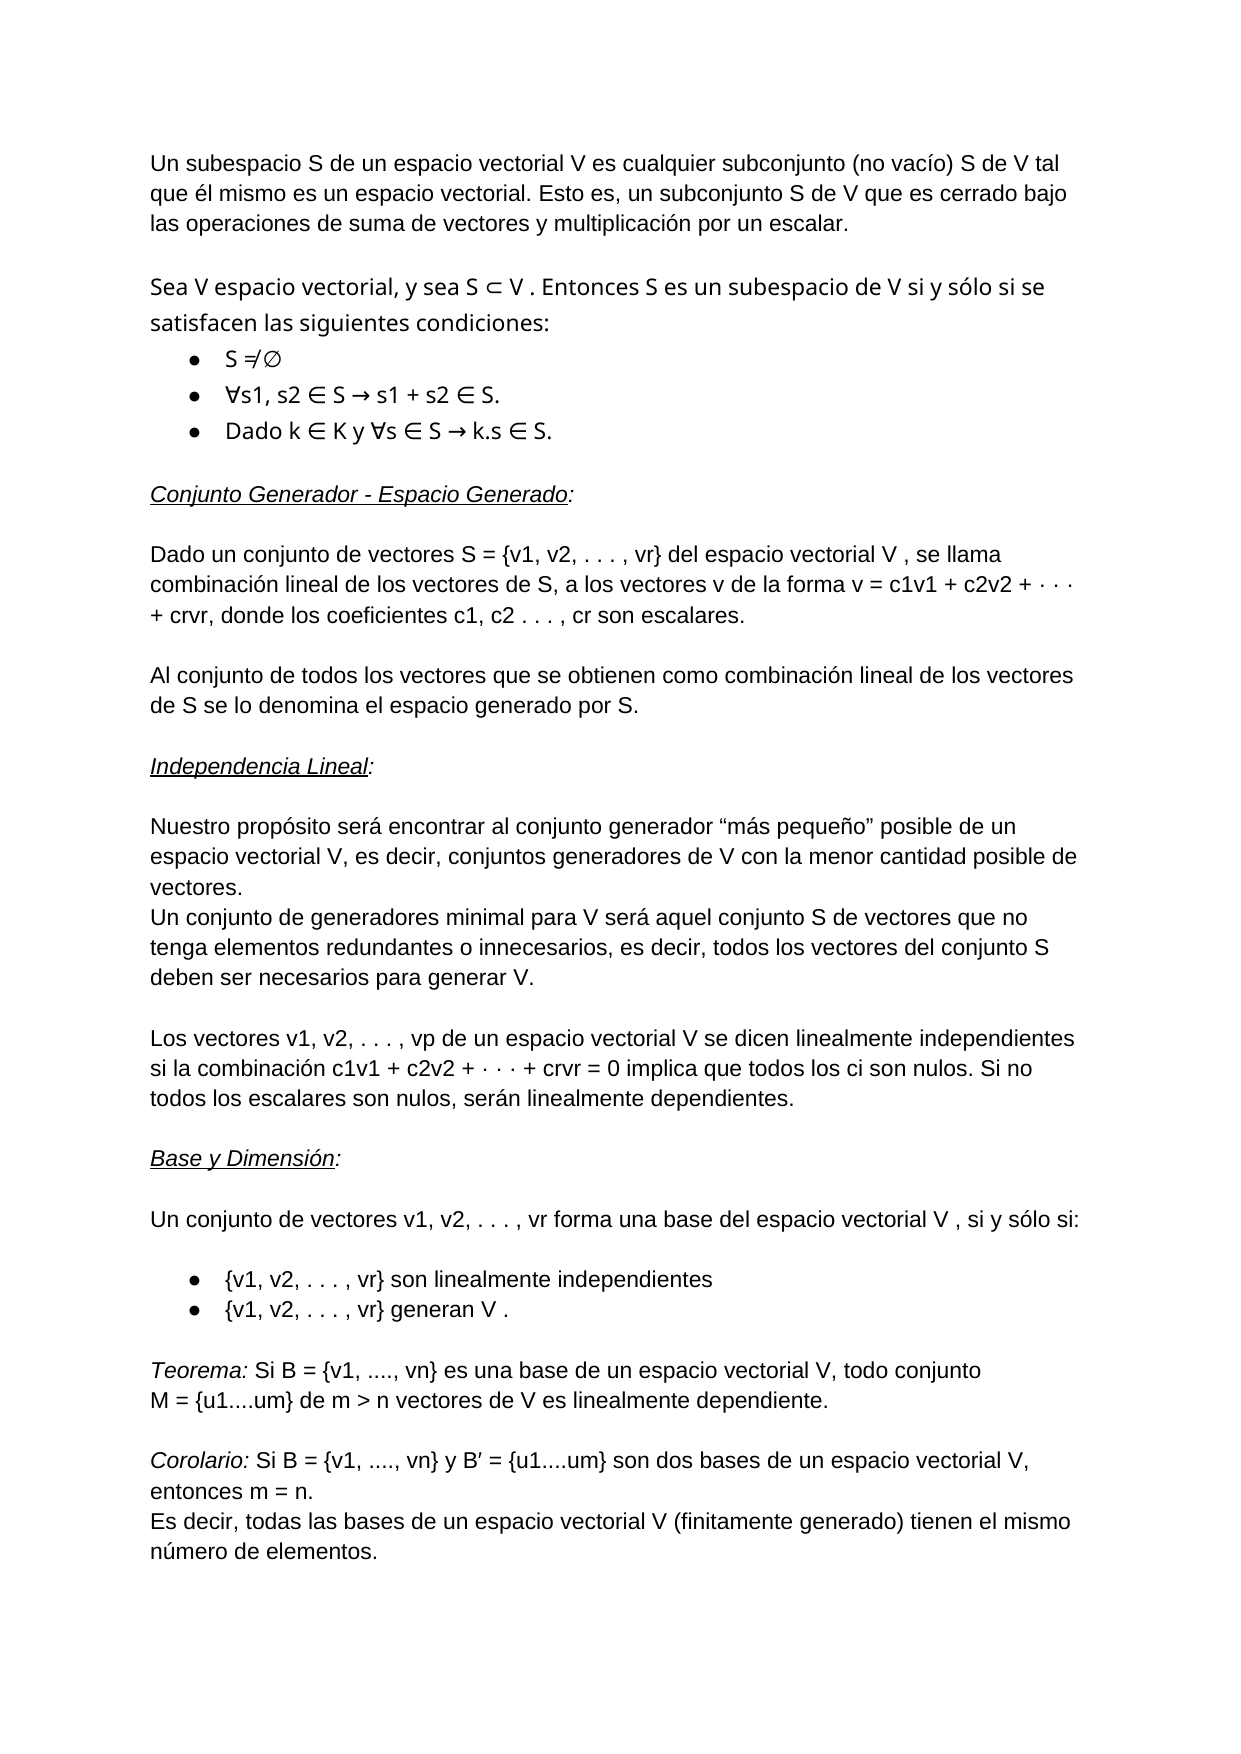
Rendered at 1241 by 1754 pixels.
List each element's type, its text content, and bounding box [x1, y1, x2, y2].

list Dado k ∈ K y ∀s ∈ S → k.s ∈ S. [187, 414, 1090, 446]
text Un conjunto de generadores minimal para V será aquel conjunto S de vectores que no tenga elementos redundantes o innecesarios, es decir, todos los vectores del conjunto S deben ser necesarios para generar V. [150, 904, 1090, 990]
text Independencia Lineal: [150, 753, 1090, 779]
text Dado un conjunto de vectores S = {v1, v2, . . . , vr} del espacio vectorial V , se llama combinación lineal de los vectores de S, a los vectores v de la forma v = c1v1 + c2v2 + · · · + crvr, donde los coeficientes c1, c2 . . . , cr son escalares. [150, 541, 1090, 628]
list {v1, v2, . . . , vr} son linealmente independientes [187, 1266, 1090, 1292]
text Es decir, todas las bases de un espacio vectorial V (finitamente generado) tienen el mismo número de elementos. [150, 1508, 1090, 1564]
text Teorema: Si B = {v1, ...., vn} es una base de un espacio vectorial V, todo conjunto [150, 1357, 1090, 1383]
text Los vectores v1, v2, . . . , vp de un espacio vectorial V se dicen linealmente independientes si la combinación c1v1 + c2v2 + · · · + crvr = 0 implica que todos los ci son nulos. Si no todos los escalares son nulos, serán linealmente dependientes. [150, 1024, 1090, 1111]
text Conjunto Generador - Espacio Generado: [150, 481, 1090, 507]
text Un subespacio S de un espacio vectorial V es cualquier subconjunto (no vacío) S de V tal que él mismo es un espacio vectorial. Esto es, un subconjunto S de V que es cerrado bajo las operaciones de suma de vectores y multiplicación por un escalar. [150, 150, 1090, 237]
text Un conjunto de vectores v1, v2, . . . , vr forma una base del espacio vectorial V , si y sólo si: [150, 1206, 1090, 1232]
list {v1, v2, . . . , vr} generan V . [187, 1296, 1090, 1323]
text Sea V espacio vectorial, y sea S ⊂ V . Entonces S es un subespacio de V si y sólo si se satisfacen las siguientes condiciones: [150, 271, 1090, 338]
list S ≠ ∅ [187, 343, 1090, 374]
list ∀s1, s2 ∈ S → s1 + s2 ∈ S. [187, 379, 1090, 410]
text Corolario: Si B = {v1, ...., vn} y B′ = {u1....um} son dos bases de un espacio vectorial V, entonces m = n. [150, 1447, 1090, 1504]
text Al conjunto de todos los vectores que se obtienen como combinación lineal de los vectores de S se lo denomina el espacio generado por S. [150, 662, 1090, 718]
text M = {u1....um} de m > n vectores de V es linealmente dependiente. [150, 1387, 1090, 1413]
text Nuestro propósito será encontrar al conjunto generador “más pequeño” posible de un espacio vectorial V, es decir, conjuntos generadores de V con la menor cantidad posible de vectores. [150, 813, 1090, 900]
text Base y Dimensión: [150, 1145, 1090, 1172]
